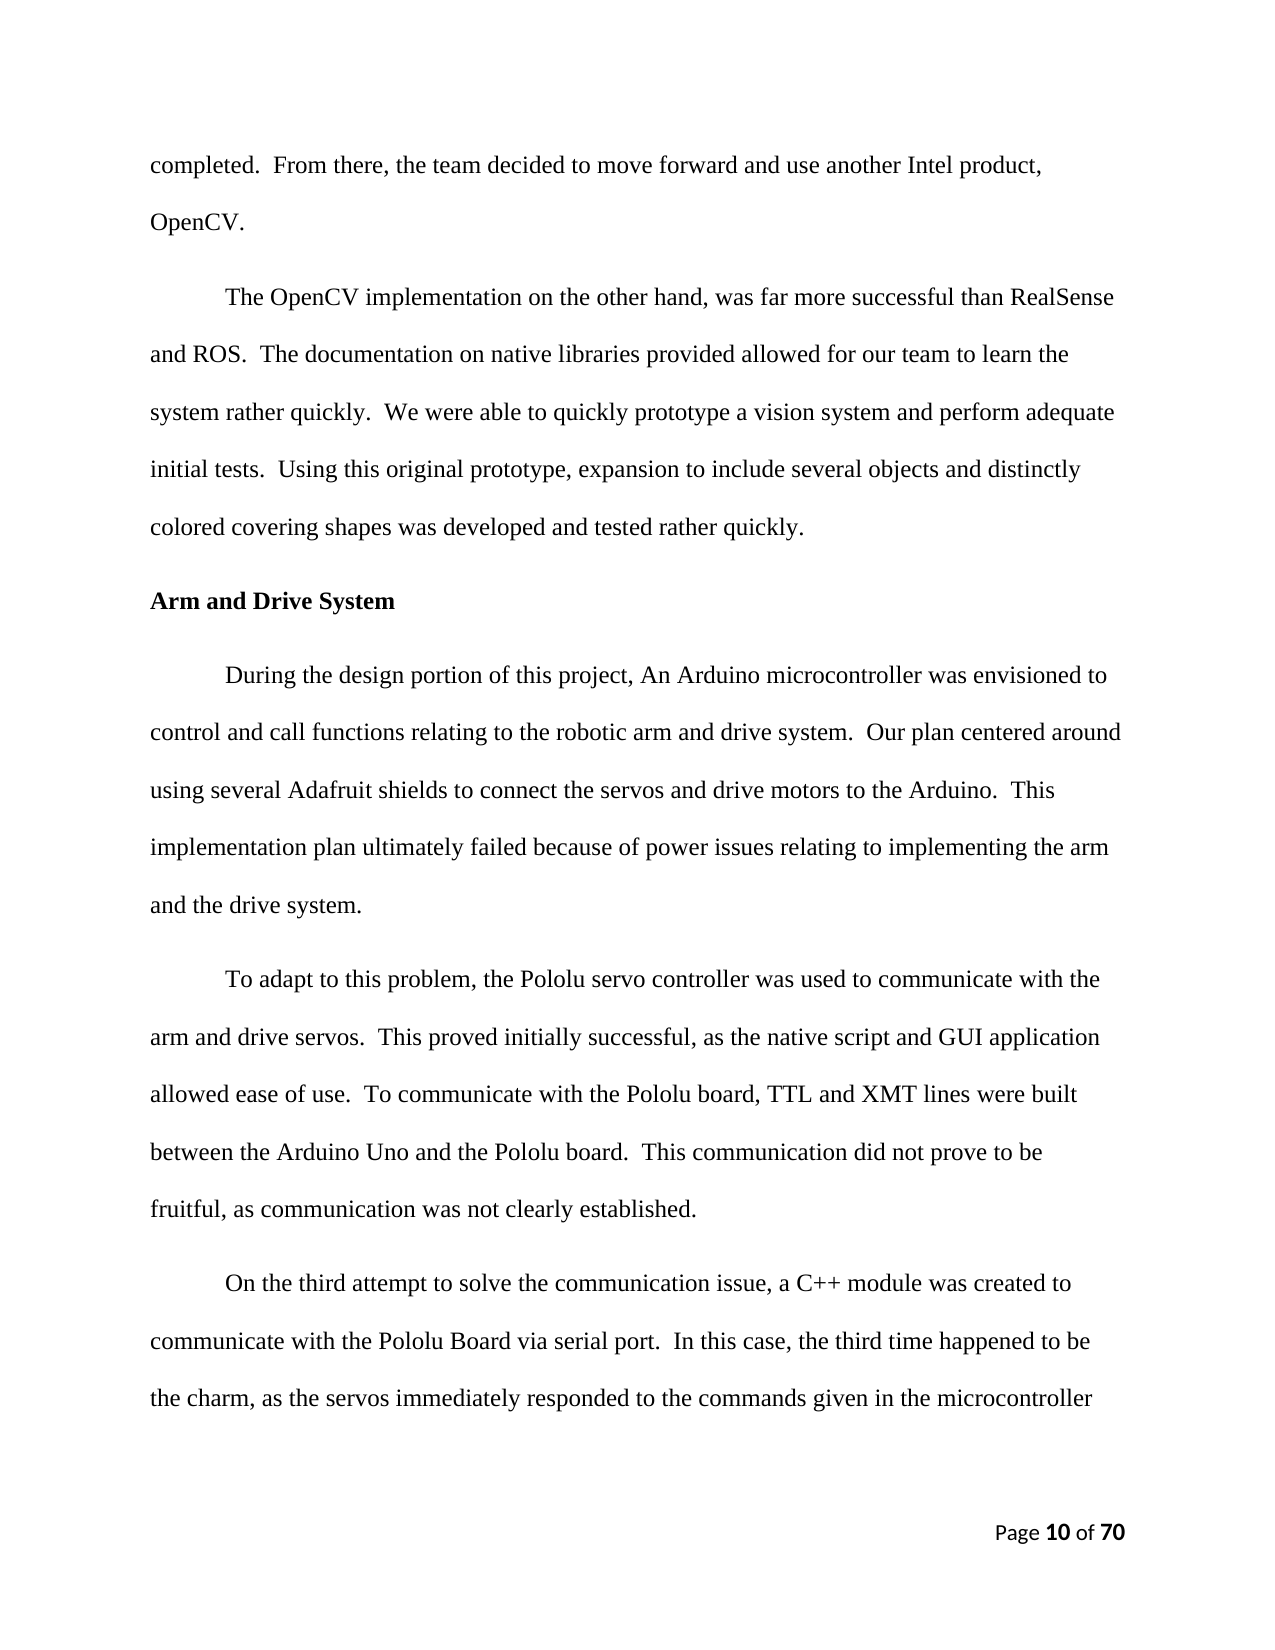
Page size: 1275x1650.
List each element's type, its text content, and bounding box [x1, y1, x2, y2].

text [150, 1268, 1125, 1412]
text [150, 150, 1125, 236]
text During the design portion of this project, An Arduino microcontroller was envisioned to control and call functions relating to the robotic arm and drive system. Our plan centered around using several Adafruit shields to connect the servos and drive motors to the Arduino. This implementation plan ultimately failed because of power issues relating to implementing the arm and the drive system. [150, 660, 1125, 919]
text To adapt to this problem, the Pololu servo controller was used to communicate with the arm and drive servos. This proved initially successful, as the native script and GUI application allowed ease of use. To communicate with the Pololu board, TTL and XMT lines were built between the Arduino Uno and the Pololu board. This communication did not prove to be fruitful, as communication was not clearly established. [150, 964, 1125, 1223]
text The OpenCV implementation on the other hand, was far more successful than RealSense and ROS. The documentation on native libraries provided allowed for our team to learn the system rather quickly. We were able to quickly prototype a vision system and perform adequate initial tests. Using this original prototype, expansion to include several objects and distinctly colored covering shapes was developed and tested rather quickly. [150, 282, 1125, 540]
text Arm and Drive System [150, 586, 1125, 614]
